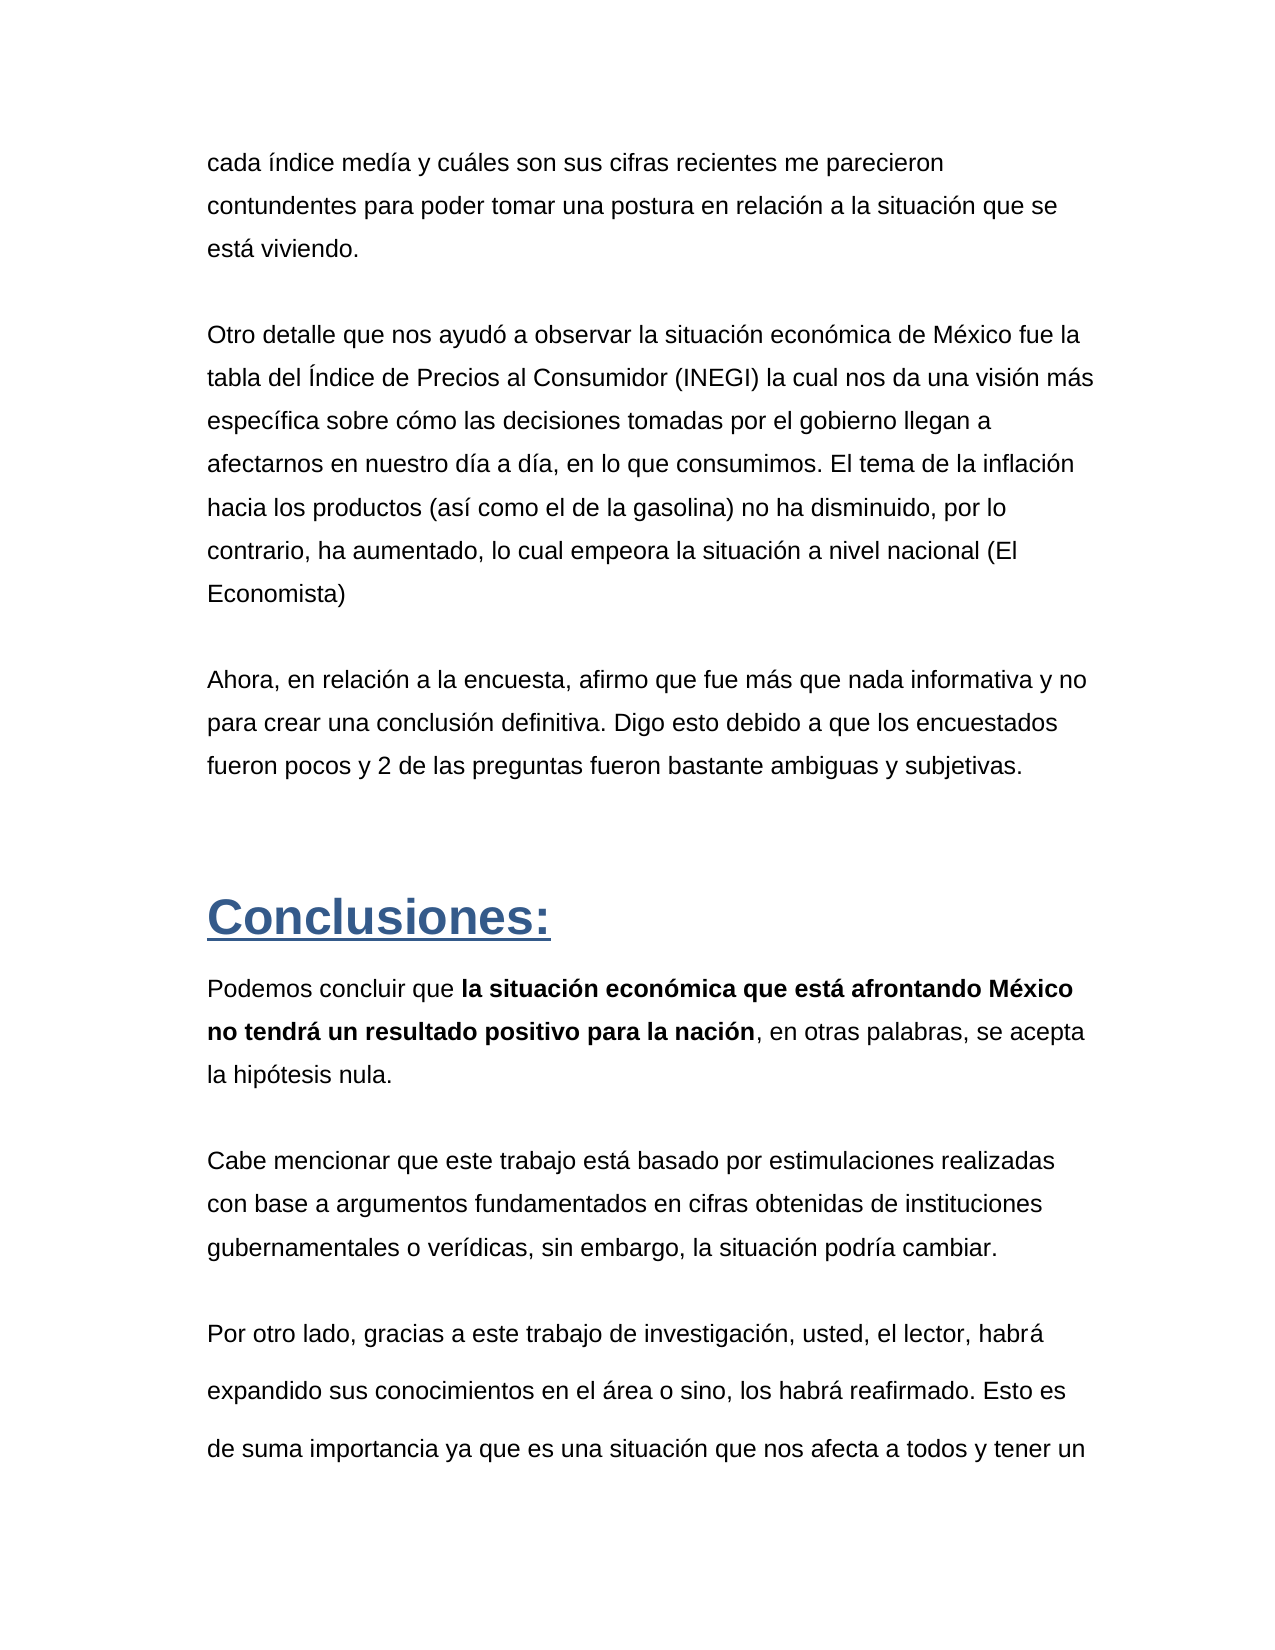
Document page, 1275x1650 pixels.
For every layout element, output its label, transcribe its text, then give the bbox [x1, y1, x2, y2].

text Otro detalle que nos ayudó a observar la situación económica de México fue la tabla del Índice de Precios al Consumidor (INEGI) la cual nos da una visión más específica sobre cómo las decisiones tomadas por el gobierno llegan a afectarnos en nuestro día a día, en lo que consumimos. El tema de la inflación hacia los productos (así como el de la gasolina) no ha disminuido, por lo contrario, ha aumentado, lo cual empeora la situación a nivel nacional (El Economista) [207, 320, 1098, 608]
subtitle Conclusiones: [207, 888, 1098, 945]
text Cabe mencionar que este trabajo está basado por estimulaciones realizadas con base a argumentos fundamentados en cifras obtenidas de instituciones gubernamentales o verídicas, sin embargo, la situación podría cambiar. [207, 1146, 1098, 1261]
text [207, 1319, 1098, 1463]
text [207, 148, 1098, 263]
text Podemos concluir que la situación económica que está afrontando México no tendrá un resultado positivo para la nación, en otras palabras, se acepta la hipótesis nula. [207, 974, 1098, 1089]
text Ahora, en relación a la encuesta, afirmo que fue más que nada informativa y no para crear una conclusión definitiva. Digo esto debido a que los encuestados fueron pocos y 2 de las preguntas fueron bastante ambiguas y subjetivas. [207, 665, 1098, 780]
